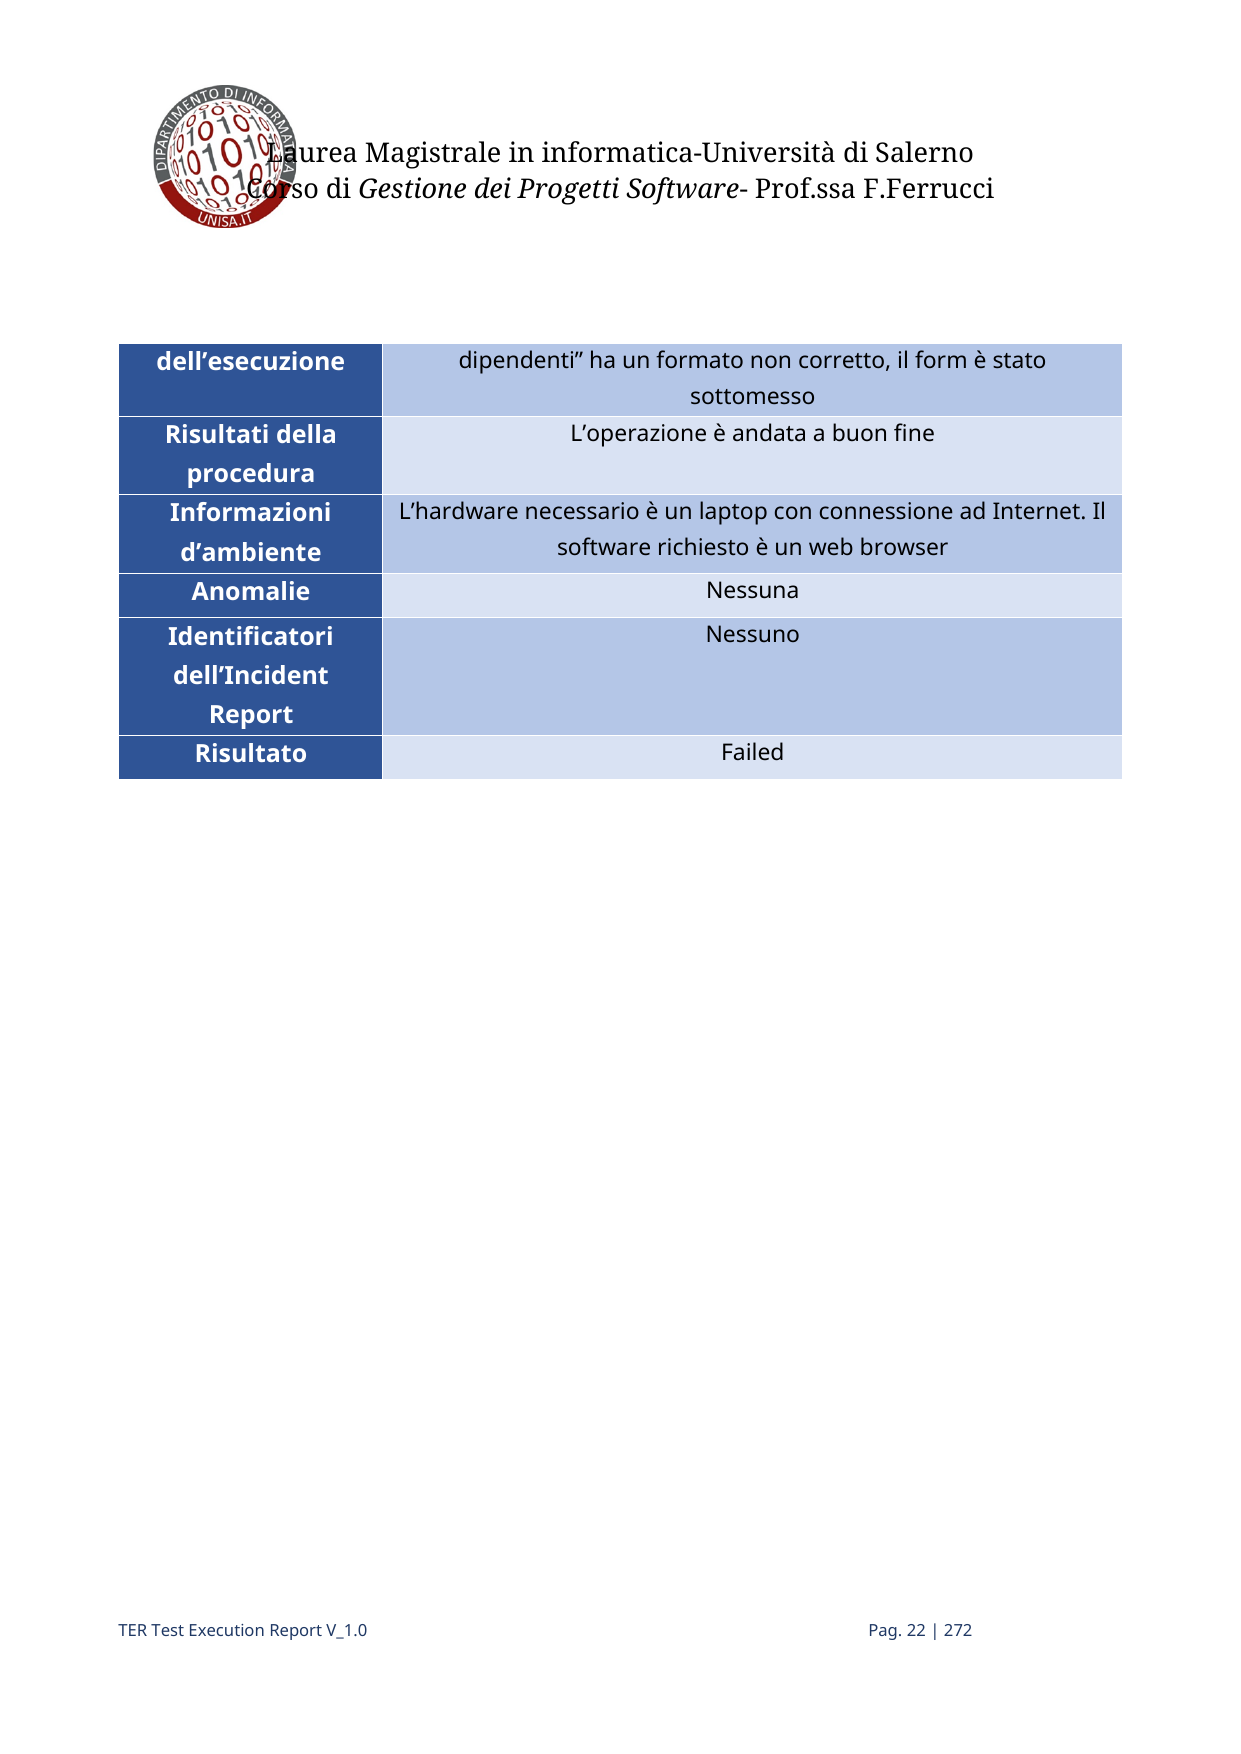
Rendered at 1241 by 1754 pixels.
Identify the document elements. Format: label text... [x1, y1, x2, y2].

table_cell Identificatori dell’Incident Report [119, 618, 382, 735]
table_cell Risultati della procedura [119, 417, 382, 494]
table_cell Descrizione dell’esecuzione [119, 344, 382, 416]
table_cell L’hardware necessario è un laptop con connessione ad Internet. Il software richiesto è un web browser [383, 495, 1122, 573]
table_cell Risultato [119, 736, 382, 779]
table_cell Nessuno [383, 618, 1122, 735]
table_cell Anomalie [119, 574, 382, 617]
table_cell Tutti i campi della form sono stati riempiti e “numero di dipendenti” ha un formato non corretto, il form è stato sottomesso [383, 344, 1122, 416]
table_cell Failed [383, 736, 1122, 779]
table_cell L’operazione è andata a buon fine [383, 417, 1122, 494]
table_cell Nessuna [383, 574, 1122, 617]
picture [153, 85, 297, 228]
table_cell Informazioni d’ambiente [119, 495, 382, 573]
